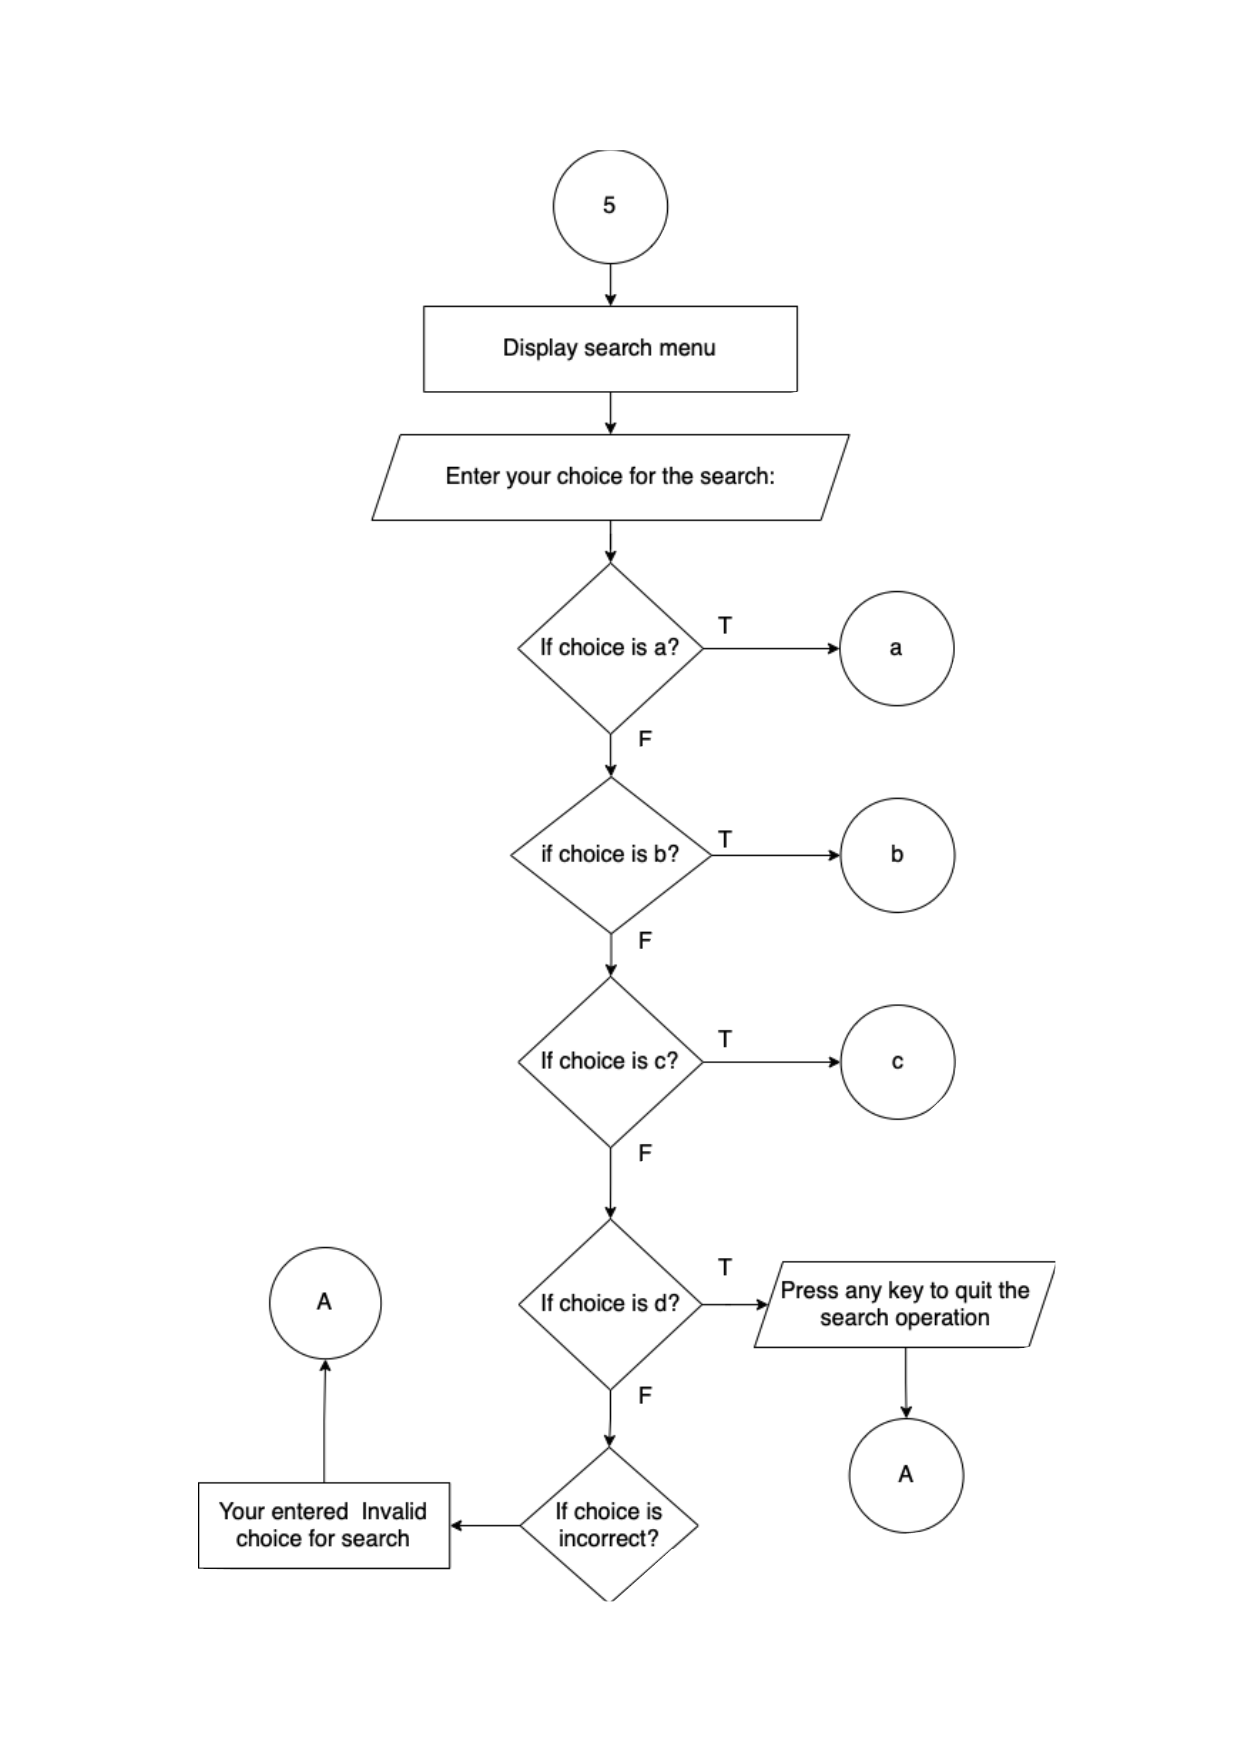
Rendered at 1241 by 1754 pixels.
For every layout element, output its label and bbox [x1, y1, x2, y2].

picture [198, 150, 1055, 1602]
